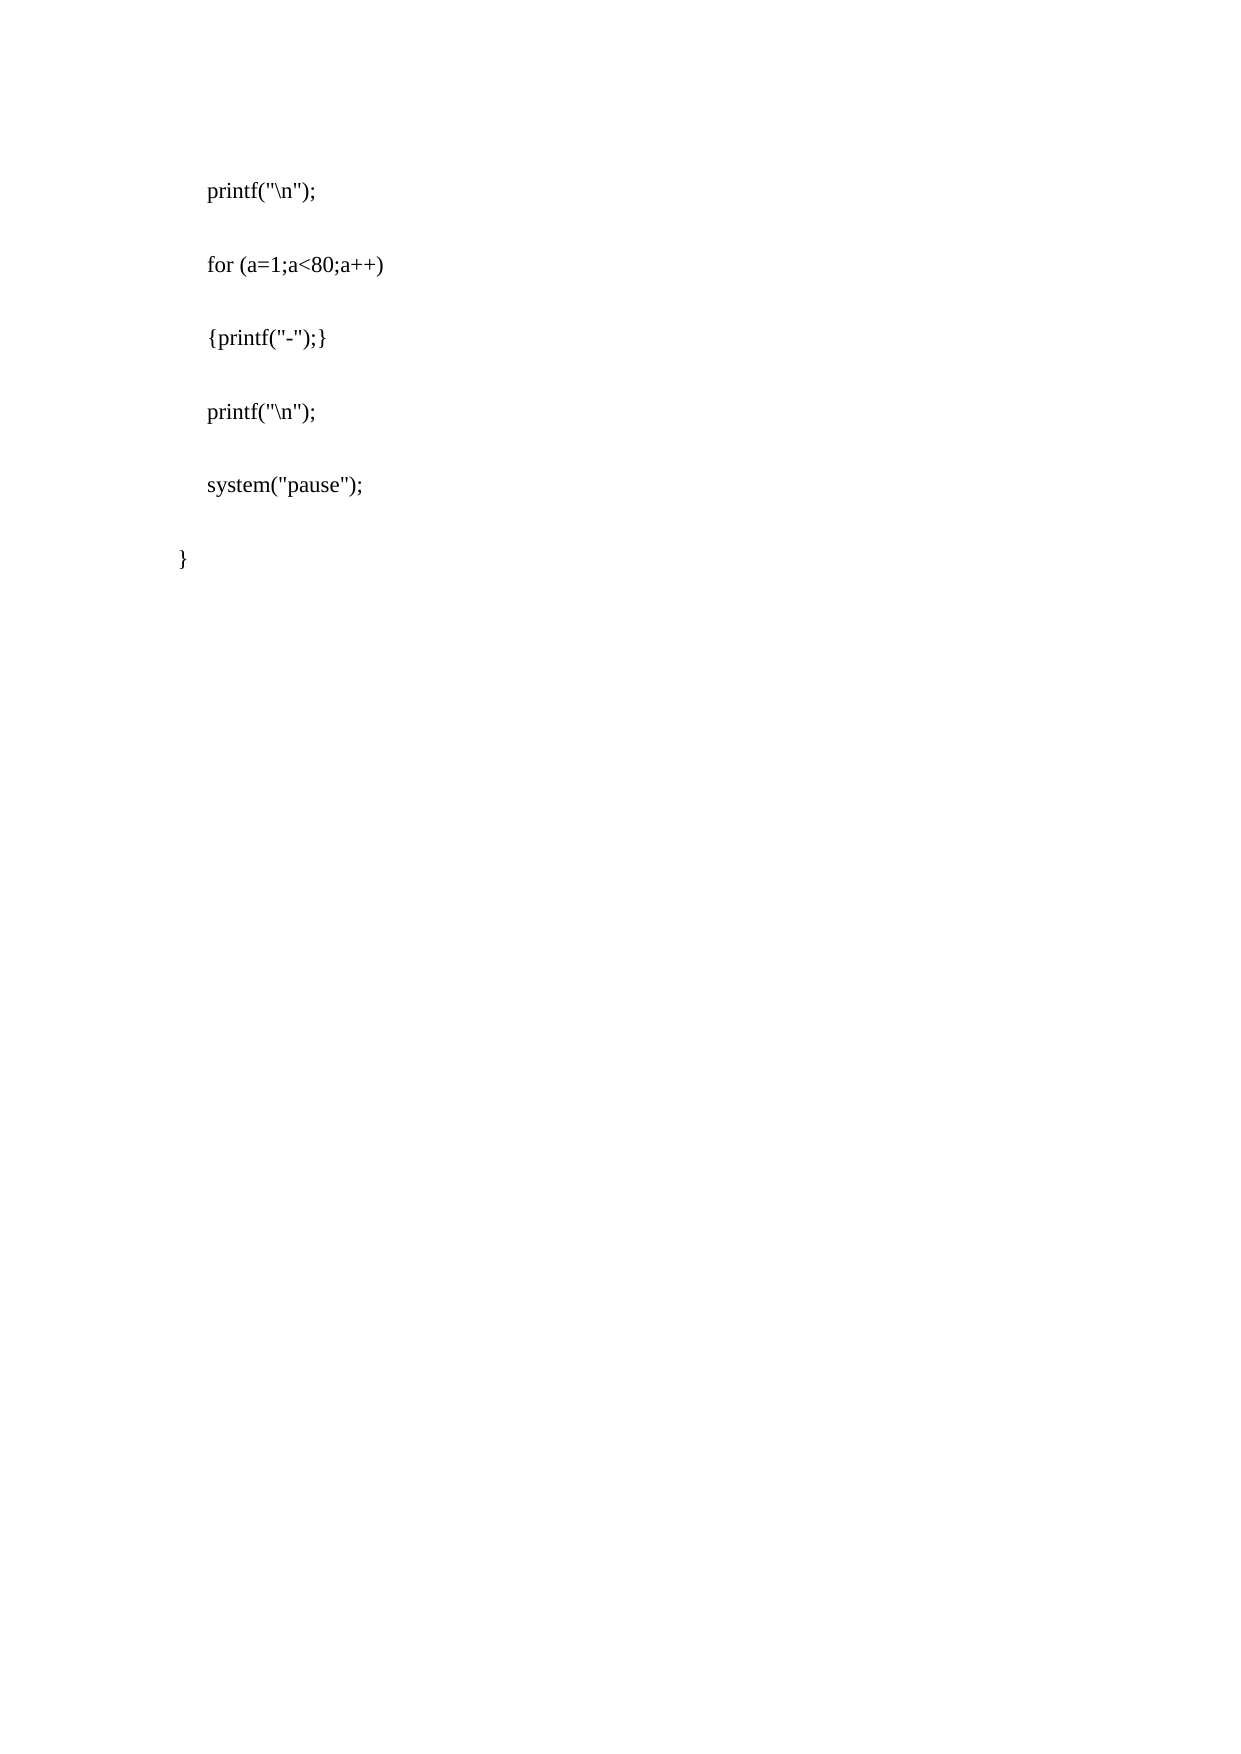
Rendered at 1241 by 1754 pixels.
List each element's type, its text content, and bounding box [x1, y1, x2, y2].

text {printf("-");} [177, 324, 1122, 351]
text for (a=1;a<80;a++) [177, 251, 1122, 277]
text } [177, 545, 1122, 571]
text system("pause"); [177, 471, 1122, 498]
text printf("\n"); [177, 398, 1122, 424]
text printf("\n"); [177, 177, 1122, 203]
